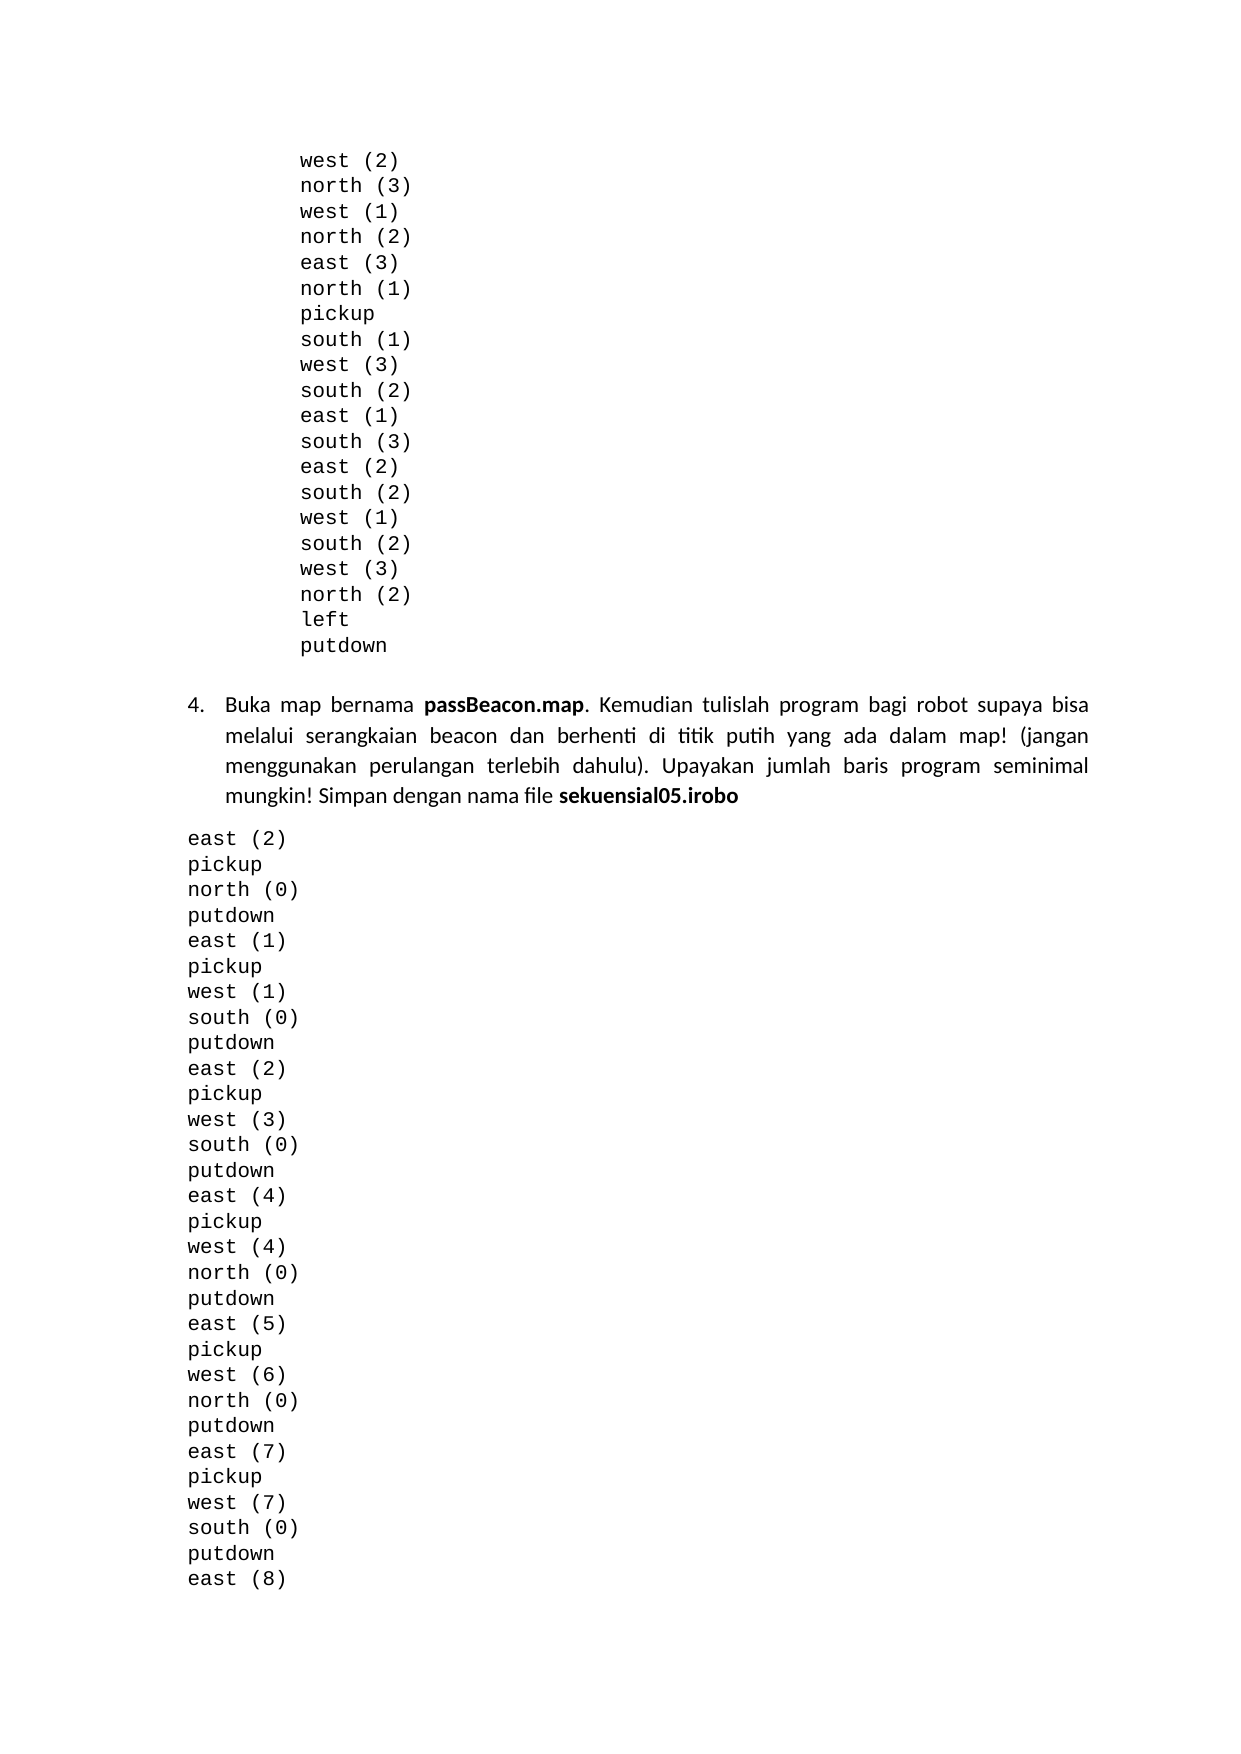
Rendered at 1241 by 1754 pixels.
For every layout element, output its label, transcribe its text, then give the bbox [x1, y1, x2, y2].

text pickup [187, 1083, 1090, 1107]
list east (1) [300, 405, 1090, 429]
text pickup [187, 1338, 1090, 1362]
list north (1) [300, 278, 1090, 301]
list east (2) [300, 456, 1090, 480]
list Buka map bernama passBeacon.map. Kemudian tulislah program bagi robot supaya bisa melalui serangkaian beacon dan berhenti di titik putih yang ada dalam map! (jangan menggunakan perulangan terlebih dahulu). Upayakan jumlah baris program seminimal mungkin! Simpan dengan nama file sekuensial05.irobo [187, 691, 1090, 809]
text south (0) [187, 1007, 1090, 1030]
list north (3) [300, 176, 1090, 199]
text west (6) [187, 1364, 1090, 1388]
text pickup [187, 854, 1090, 877]
list putdown [300, 635, 1090, 658]
text putdown [187, 1415, 1090, 1439]
text putdown [187, 905, 1090, 928]
list east (3) [300, 252, 1090, 276]
text putdown [187, 1287, 1090, 1311]
text south (0) [187, 1134, 1090, 1158]
list north (2) [300, 584, 1090, 607]
text east (2) [187, 828, 1090, 852]
list west (3) [300, 354, 1090, 378]
text east (7) [187, 1441, 1090, 1464]
text west (7) [187, 1492, 1090, 1515]
list west (3) [300, 558, 1090, 582]
text north (0) [187, 1262, 1090, 1286]
text south (0) [187, 1517, 1090, 1541]
list north (2) [300, 227, 1090, 250]
text east (1) [187, 930, 1090, 954]
list west (1) [300, 201, 1090, 225]
text west (3) [187, 1109, 1090, 1132]
list south (2) [300, 533, 1090, 556]
list south (1) [300, 329, 1090, 352]
text north (0) [187, 879, 1090, 903]
text west (1) [187, 981, 1090, 1005]
list pickup [300, 303, 1090, 327]
text pickup [187, 1466, 1090, 1490]
list west (2) [300, 150, 1090, 174]
text west (4) [187, 1236, 1090, 1260]
text north (0) [187, 1389, 1090, 1413]
text putdown [187, 1032, 1090, 1056]
text pickup [187, 956, 1090, 979]
text east (5) [187, 1313, 1090, 1337]
text east (2) [187, 1058, 1090, 1081]
list south (3) [300, 431, 1090, 454]
list south (2) [300, 482, 1090, 505]
list west (1) [300, 507, 1090, 531]
list south (2) [300, 380, 1090, 403]
list left [300, 609, 1090, 633]
text putdown [187, 1160, 1090, 1183]
text putdown [187, 1543, 1090, 1566]
text pickup [187, 1211, 1090, 1234]
text east (8) [187, 1568, 1090, 1592]
text east (4) [187, 1185, 1090, 1209]
